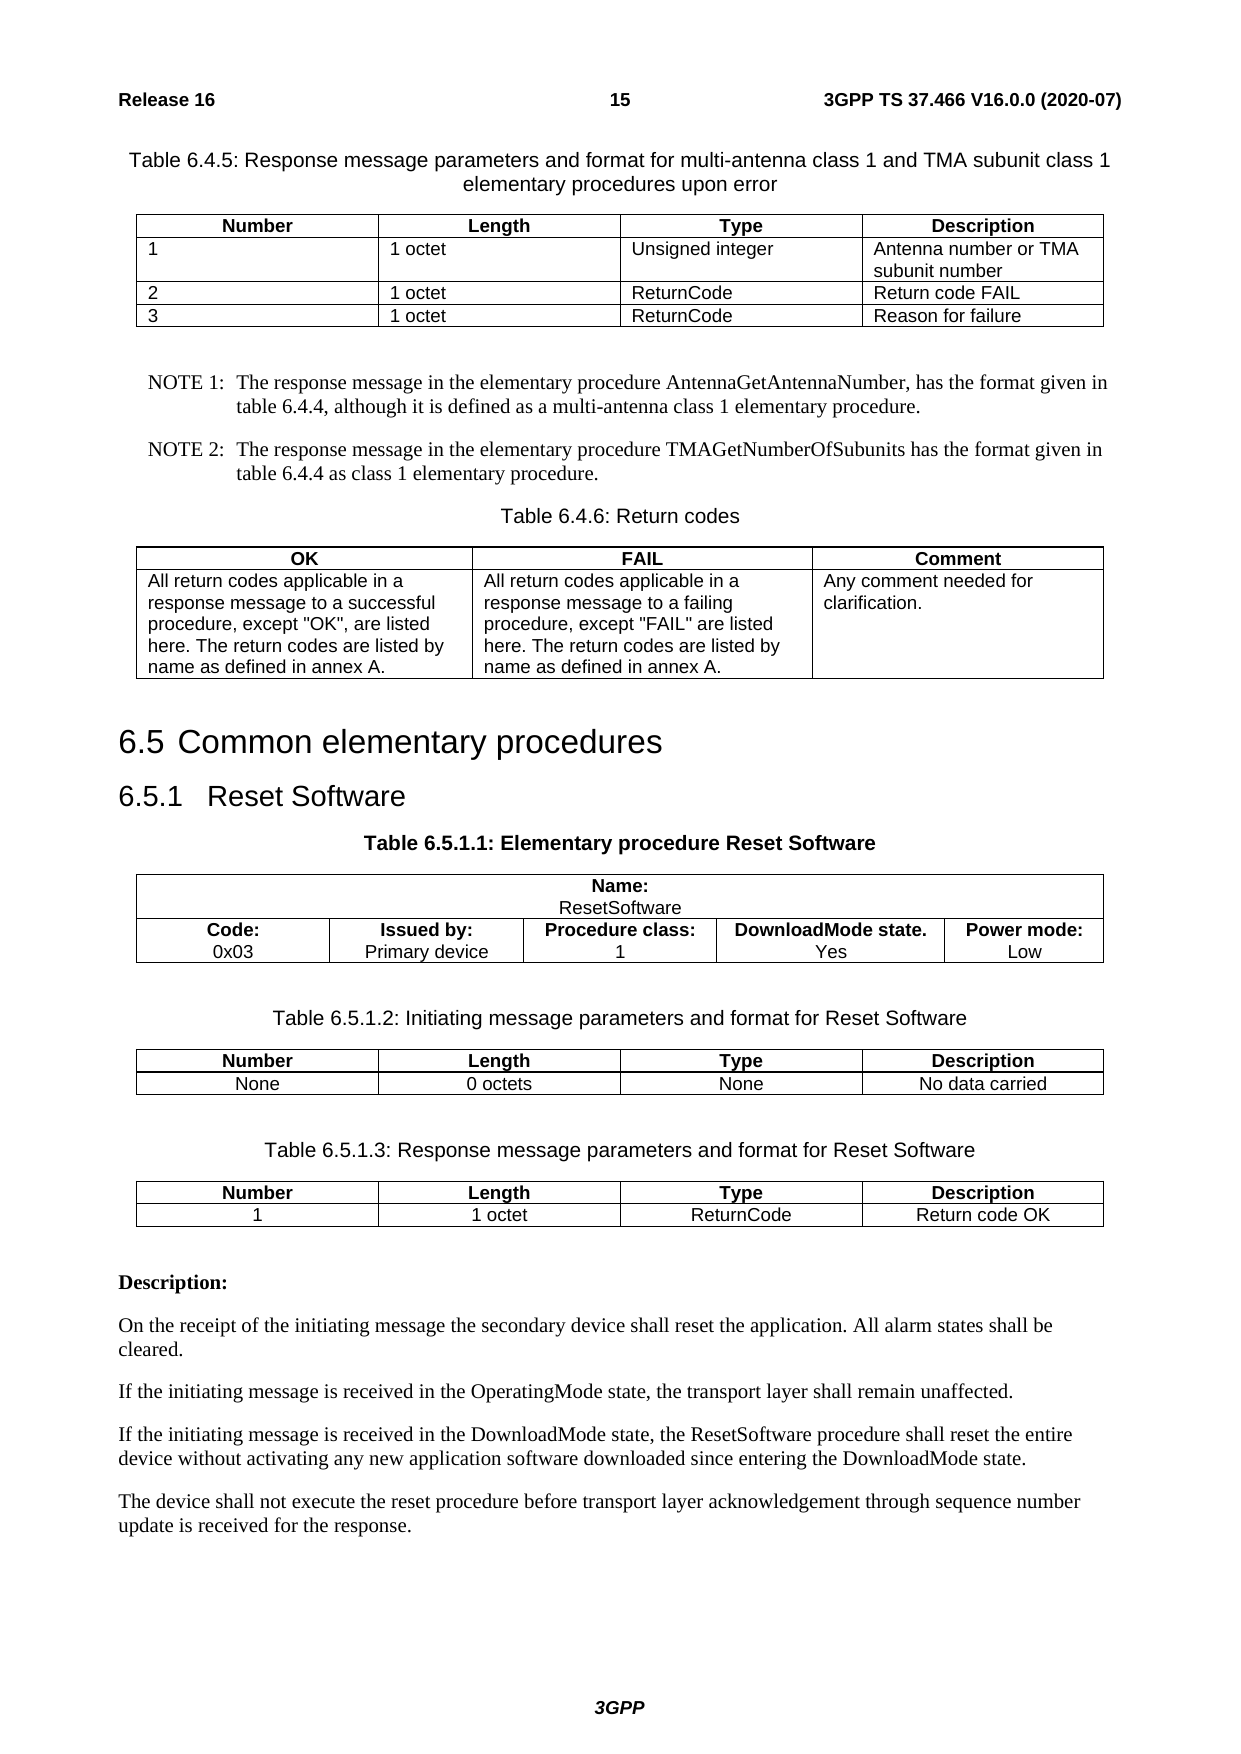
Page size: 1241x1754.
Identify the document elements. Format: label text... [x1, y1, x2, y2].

table_cell 1 octet [379, 305, 620, 326]
text NOTE 2: The response message in the elementary procedure TMAGetNumberOfSubunits has the format given in table 6.4.4 as class 1 elementary procedure. [148, 437, 1122, 485]
text The device shall not execute the reset procedure before transport layer acknowledgement through sequence number update is received for the response. [118, 1489, 1122, 1537]
table_cell Return code FAIL [863, 282, 1103, 303]
text Description: [118, 1270, 1122, 1294]
table_cell 1 octet [379, 1204, 620, 1226]
table_cell Procedure class: 1 [524, 919, 716, 962]
table_header Type [621, 1050, 862, 1071]
text Table 6.4.5: Response message parameters and format for multi-antenna class 1 and TMA subunit class 1 elementary procedures upon error [118, 147, 1122, 195]
table_header Description [863, 1182, 1103, 1203]
table_cell 0 octets [379, 1073, 620, 1094]
table_cell Antenna number or TMA subunit number [863, 238, 1103, 281]
table_cell None [137, 1073, 378, 1094]
table_cell Reason for failure [863, 305, 1103, 326]
table_header FAIL [473, 548, 812, 569]
table_header OK [137, 548, 472, 569]
table_header Length [379, 215, 620, 237]
table_cell Any comment needed for clarification. [813, 570, 1103, 678]
table_cell No data carried [863, 1073, 1103, 1094]
table_cell Issued by: Primary device [330, 919, 523, 962]
text Table 6.4.6: Return codes [118, 504, 1122, 528]
table_header Name: ResetSoftware [137, 875, 1103, 918]
table_cell Code: 0x03 [137, 919, 329, 962]
table_header Type [621, 215, 862, 237]
table_header Description [863, 215, 1103, 237]
table_cell 1 octet [379, 282, 620, 303]
text If the initiating message is received in the OperatingMode state, the transport layer shall remain unaffected. [118, 1379, 1122, 1403]
text NOTE 1: The response message in the elementary procedure AntennaGetAntennaNumber, has the format given in table 6.4.4, although it is defined as a multi-antenna class 1 elementary procedure. [148, 370, 1122, 418]
table_cell All return codes applicable in a response message to a failing procedure, except "FAIL" are listed here. The return codes are listed by name as defined in annex A. [473, 570, 812, 678]
text Table 6.5.1.1: Elementary procedure Reset Software [118, 831, 1122, 855]
table_header Comment [813, 548, 1103, 569]
table_cell ReturnCode [621, 282, 862, 303]
table_cell Power mode: Low [945, 919, 1103, 962]
table_cell 2 [137, 282, 378, 303]
table_cell ReturnCode [621, 1204, 862, 1226]
table_cell Unsigned integer [621, 238, 862, 281]
table_header Number [137, 1050, 378, 1071]
table_cell 3 [137, 305, 378, 326]
text On the receipt of the initiating message the secondary device shall reset the application. All alarm states shall be cleared. [118, 1312, 1122, 1361]
text If the initiating message is received in the DownloadMode state, the ResetSoftware procedure shall reset the entire device without activating any new application software downloaded since entering the DownloadMode state. [118, 1422, 1122, 1470]
table_header Number [137, 1182, 378, 1203]
table_cell ReturnCode [621, 305, 862, 326]
text Table 6.5.1.2: Initiating message parameters and format for Reset Software [118, 1006, 1122, 1030]
table_header Length [379, 1182, 620, 1203]
table_header Description [863, 1050, 1103, 1071]
table_cell 1 octet [379, 238, 620, 281]
table_cell Return code OK [863, 1204, 1103, 1226]
subtitle 6.5.1 Reset Software [118, 779, 1122, 812]
table_cell 1 [137, 1204, 378, 1226]
table_header Length [379, 1050, 620, 1071]
text Table 6.5.1.3: Response message parameters and format for Reset Software [118, 1138, 1122, 1162]
table_cell None [621, 1073, 862, 1094]
table_header Type [621, 1182, 862, 1203]
table_cell 1 [137, 238, 378, 281]
table_cell All return codes applicable in a response message to a successful procedure, except "OK", are listed here. The return codes are listed by name as defined in annex A. [137, 570, 472, 678]
table_header Number [137, 215, 378, 237]
subtitle 6.5 Common elementary procedures [118, 722, 1122, 760]
table_cell DownloadMode state. Yes [717, 919, 944, 962]
